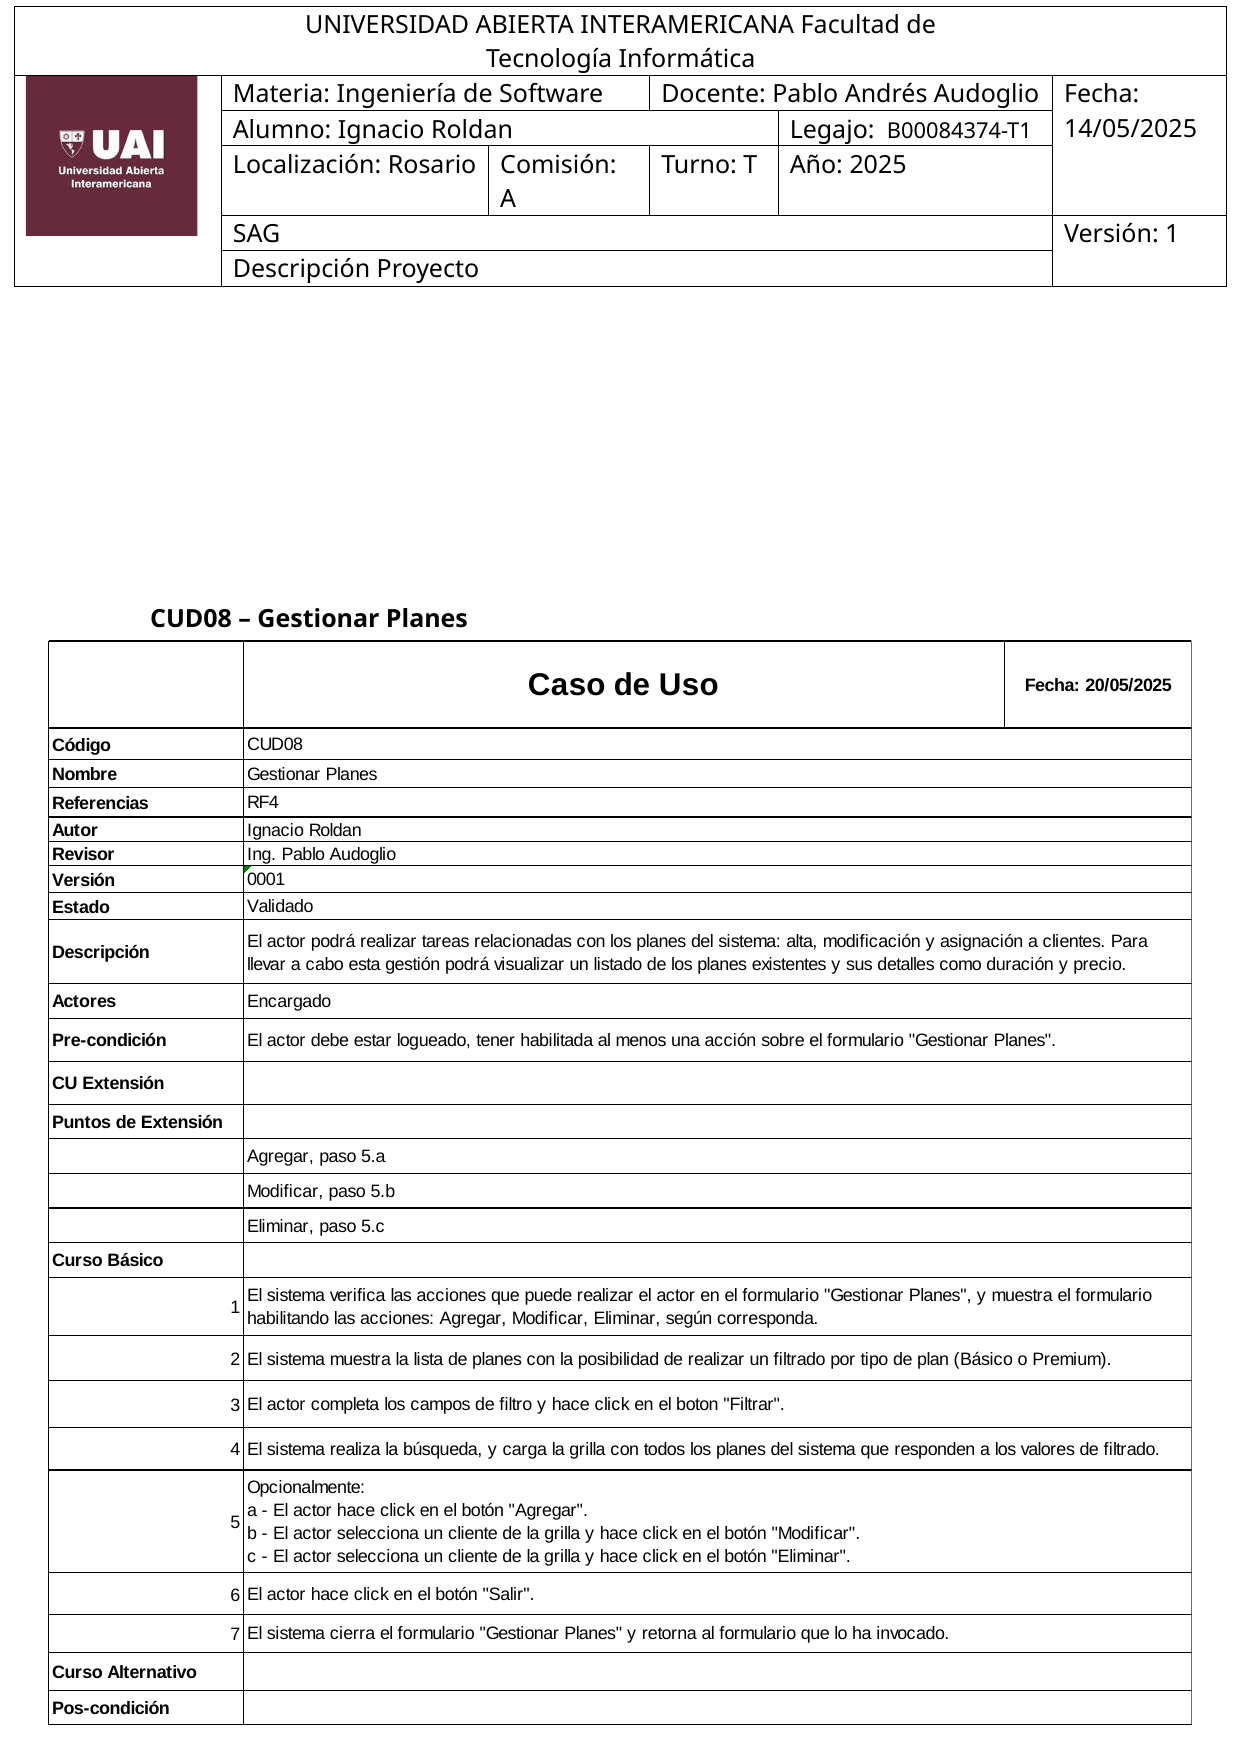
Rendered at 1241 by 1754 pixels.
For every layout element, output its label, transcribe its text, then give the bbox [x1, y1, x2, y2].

text CUD08 – Gestionar Planes [150, 600, 1090, 634]
picture [25, 76, 198, 236]
